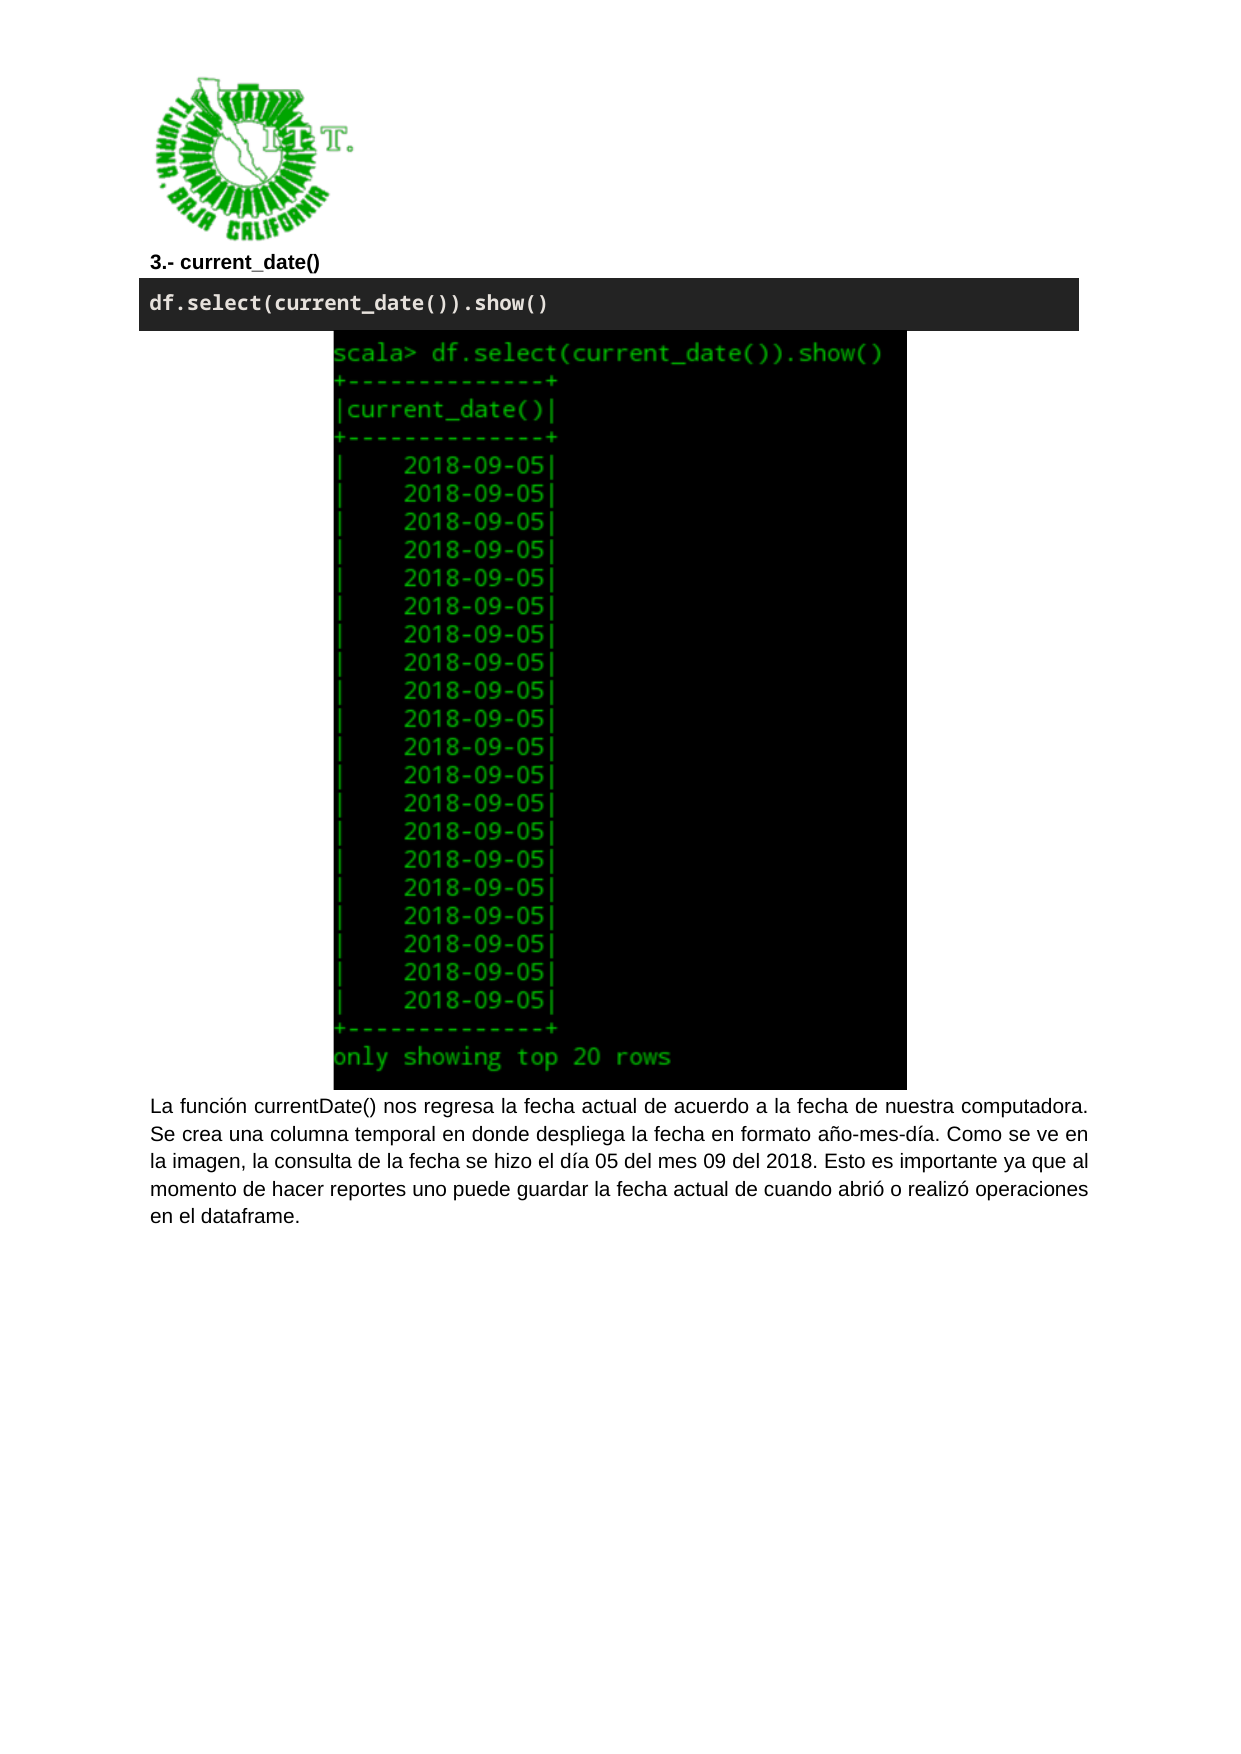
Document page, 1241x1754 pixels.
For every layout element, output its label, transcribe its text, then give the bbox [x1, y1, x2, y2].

table_header df.select(current_date()).show() [139, 278, 1079, 331]
text 3.- current_date() [150, 250, 1090, 274]
text La función currentDate() nos regresa la fecha actual de acuerdo a la fecha de nuestra computadora. Se crea una columna temporal en donde despliega la fecha en formato año-mes-día. Como se ve en la imagen, la consulta de la fecha se hizo el día 05 del mes 09 del 2018. Esto es importante ya que al momento de hacer reportes uno puede guardar la fecha actual de cuando abrió o realizó operaciones en el dataframe. [150, 1094, 1090, 1228]
picture [333, 330, 907, 1090]
picture [150, 75, 362, 247]
